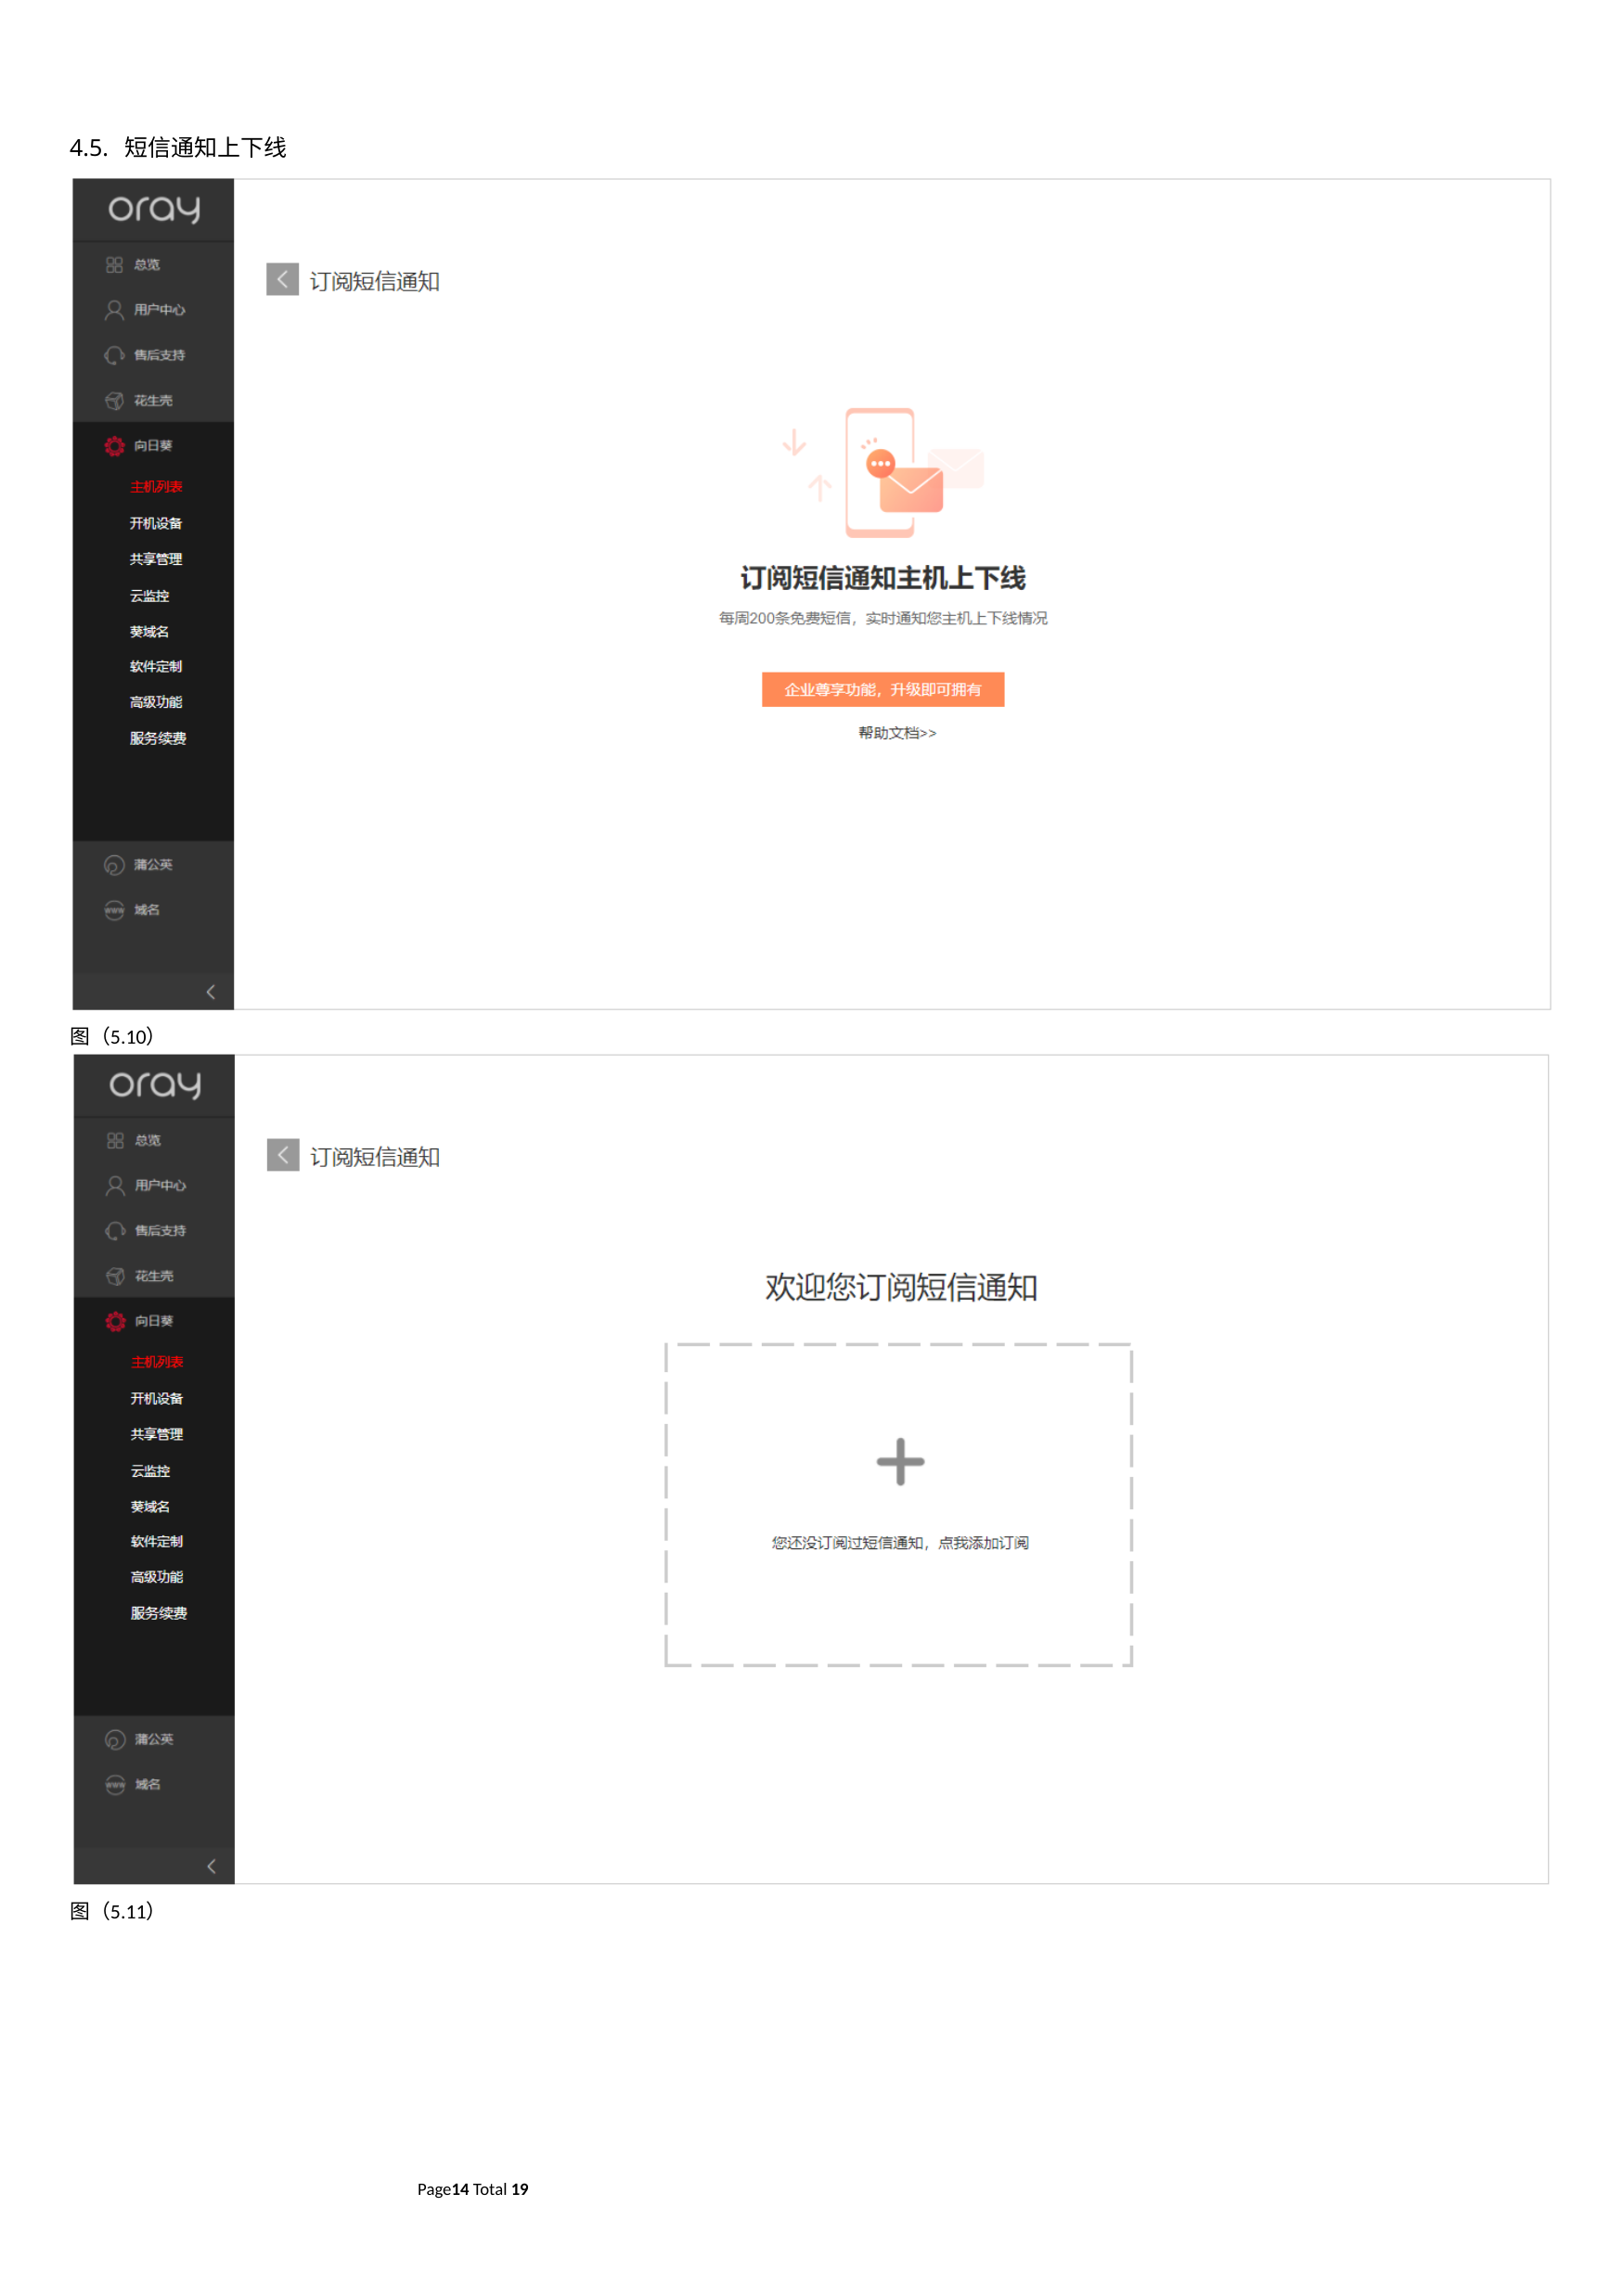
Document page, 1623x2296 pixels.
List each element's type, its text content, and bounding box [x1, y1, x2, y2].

picture [70, 176, 1553, 1011]
picture [70, 1050, 1553, 1889]
text 图（5.11） [70, 1894, 1552, 1925]
text 图（5.10） [70, 1020, 1552, 1050]
subtitle 短信通知上下线 [70, 116, 1552, 176]
